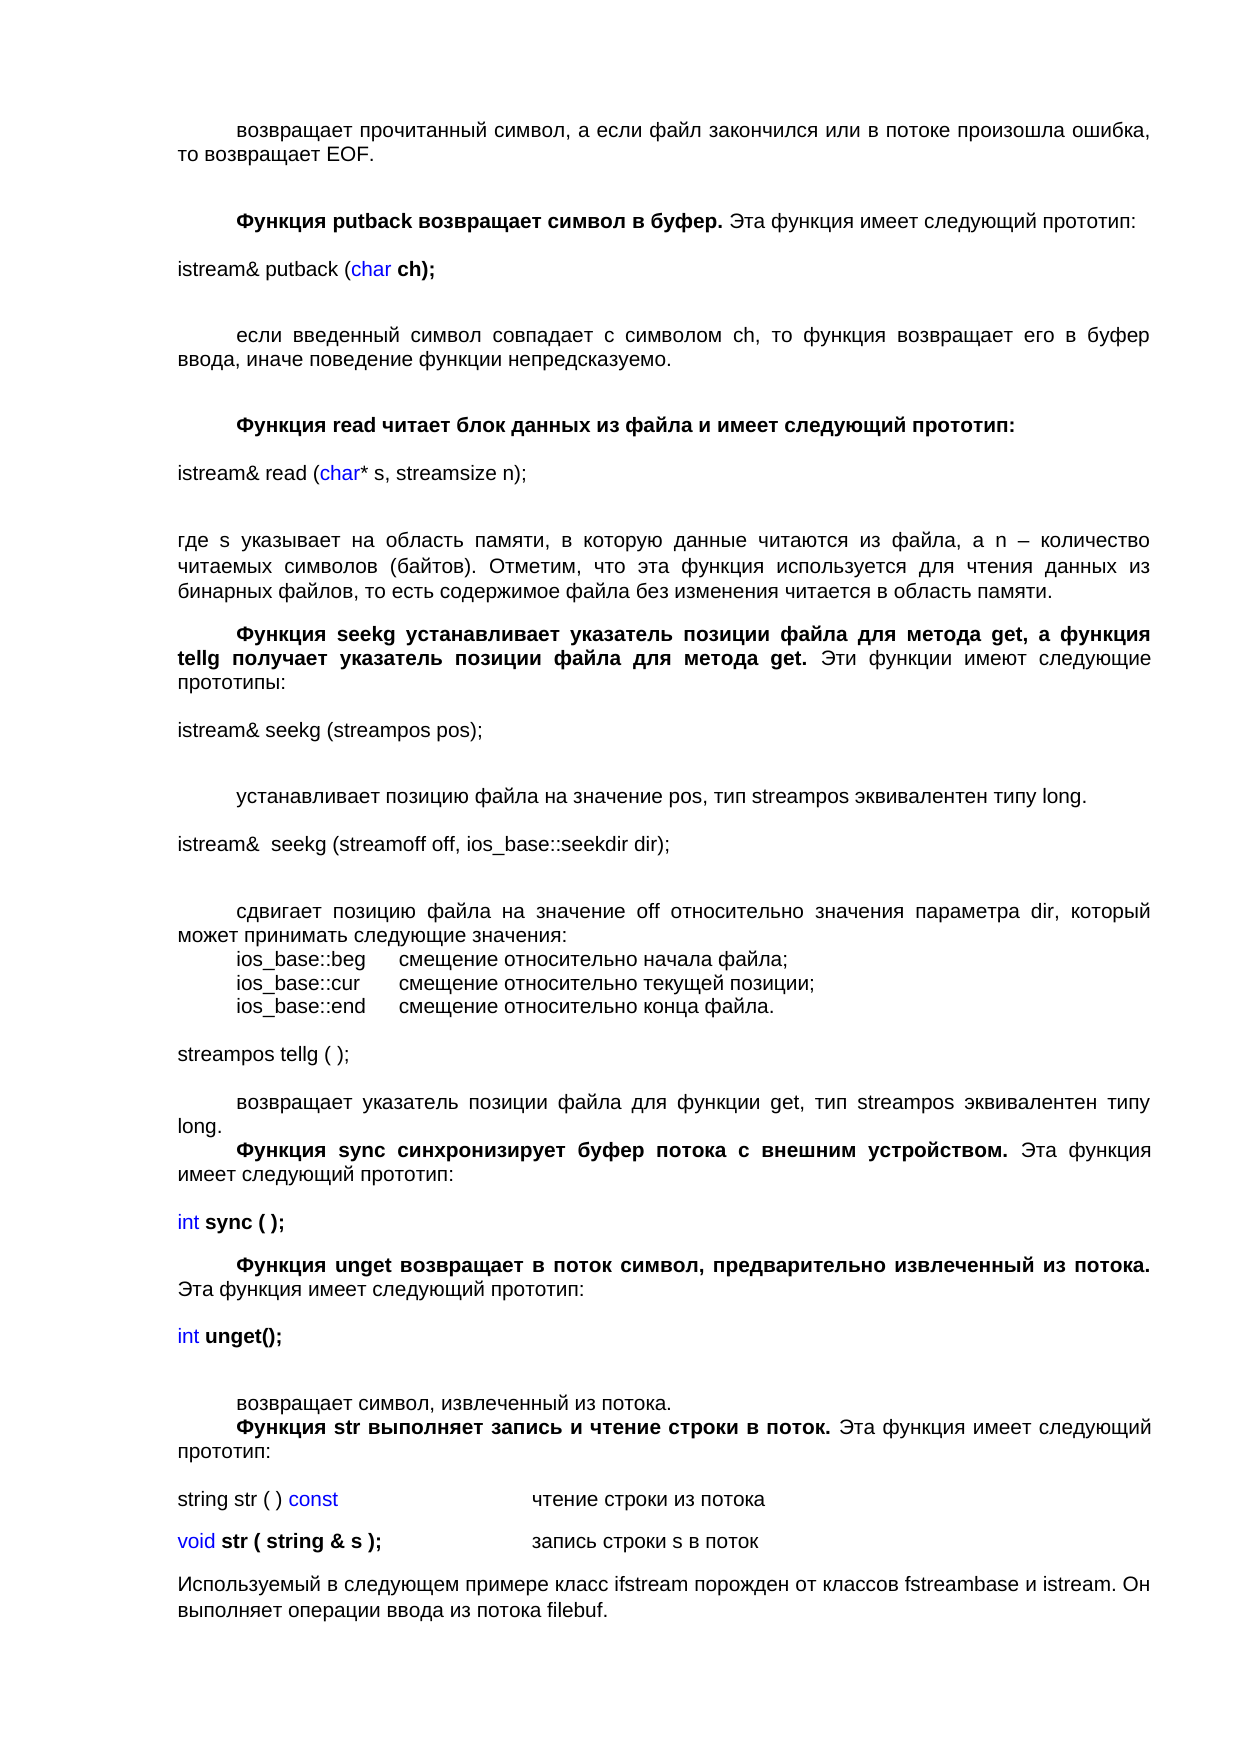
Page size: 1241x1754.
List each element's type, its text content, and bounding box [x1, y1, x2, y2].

text Функция putback возвращает символ в буфер. Эта функция имеет следующий прототип: [177, 208, 1152, 232]
text возвращает указатель позиции файла для функции get, тип streampos эквивалентен типу long. [177, 1090, 1152, 1138]
text если введенный символ совпадает с символом ch, то функция возвращает его в буфер ввода, иначе поведение функции непредсказуемо. [177, 323, 1152, 371]
text где s указывает на область памяти, в которую данные читаются из файла, а n – количество читаемых символов (байтов). Отметим, что эта функция используется для чтения данных из бинарных файлов, то есть содержимое файла без изменения читается в область памяти. [177, 528, 1152, 603]
text Функция sync синхронизирует буфер потока с внешним устройством. Эта функция имеет следующий прототип: [177, 1138, 1152, 1186]
text int sync ( ); [177, 1210, 1152, 1234]
text string str ( ) const чтение строки из потока [177, 1487, 1152, 1511]
text Функция read читает блок данных из файла и имеет следующий прототип: [177, 413, 1152, 437]
text устанавливает позицию файла на значение pos, тип streampos эквивалентен типу long. [177, 784, 1152, 808]
text ios_base::cur смещение относительно текущей позиции; [177, 970, 1152, 994]
text istream& seekg (streampos pos); [177, 718, 1152, 742]
text сдвигает позицию файла на значение off относительно значения параметра dir, который может принимать следующие значения: [177, 898, 1152, 946]
text ios_base::end смещение относительно конца файла. [177, 994, 1152, 1018]
text ios_base::beg смещение относительно начала файла; [177, 946, 1152, 970]
text Функция unget возвращает в поток символ, предварительно извлеченный из потока. Эта функция имеет следующий прототип: [177, 1252, 1152, 1300]
text istream& putback (char ch); [177, 256, 1152, 280]
text istream& seekg (streamoff off, ios_base::seekdir dir); [177, 832, 1152, 856]
text int unget(); [177, 1324, 1152, 1348]
text возвращает прочитанный символ, а если файл закончился или в потоке произошла ошибка, то возвращает EOF. [177, 118, 1152, 166]
text Функция seekg устанавливает указатель позиции файла для метода get, а функция tellg получает указатель позиции файла для метода get. Эти функции имеют следующие прототипы: [177, 622, 1152, 694]
text streampos tellg ( ); [177, 1042, 1152, 1066]
text возвращает символ, извлеченный из потока. [177, 1391, 1152, 1415]
text istream& read (char* s, streamsize n); [177, 461, 1152, 485]
text void str ( string & s ); запись строки s в поток [177, 1529, 1152, 1553]
text Используемый в следующем примере класс ifstream порожден от классов fstreambase и istream. Он выполняет операции ввода из потока filebuf. [177, 1572, 1152, 1621]
text Функция str выполняет запись и чтение строки в поток. Эта функция имеет следующий прототип: [177, 1415, 1152, 1463]
